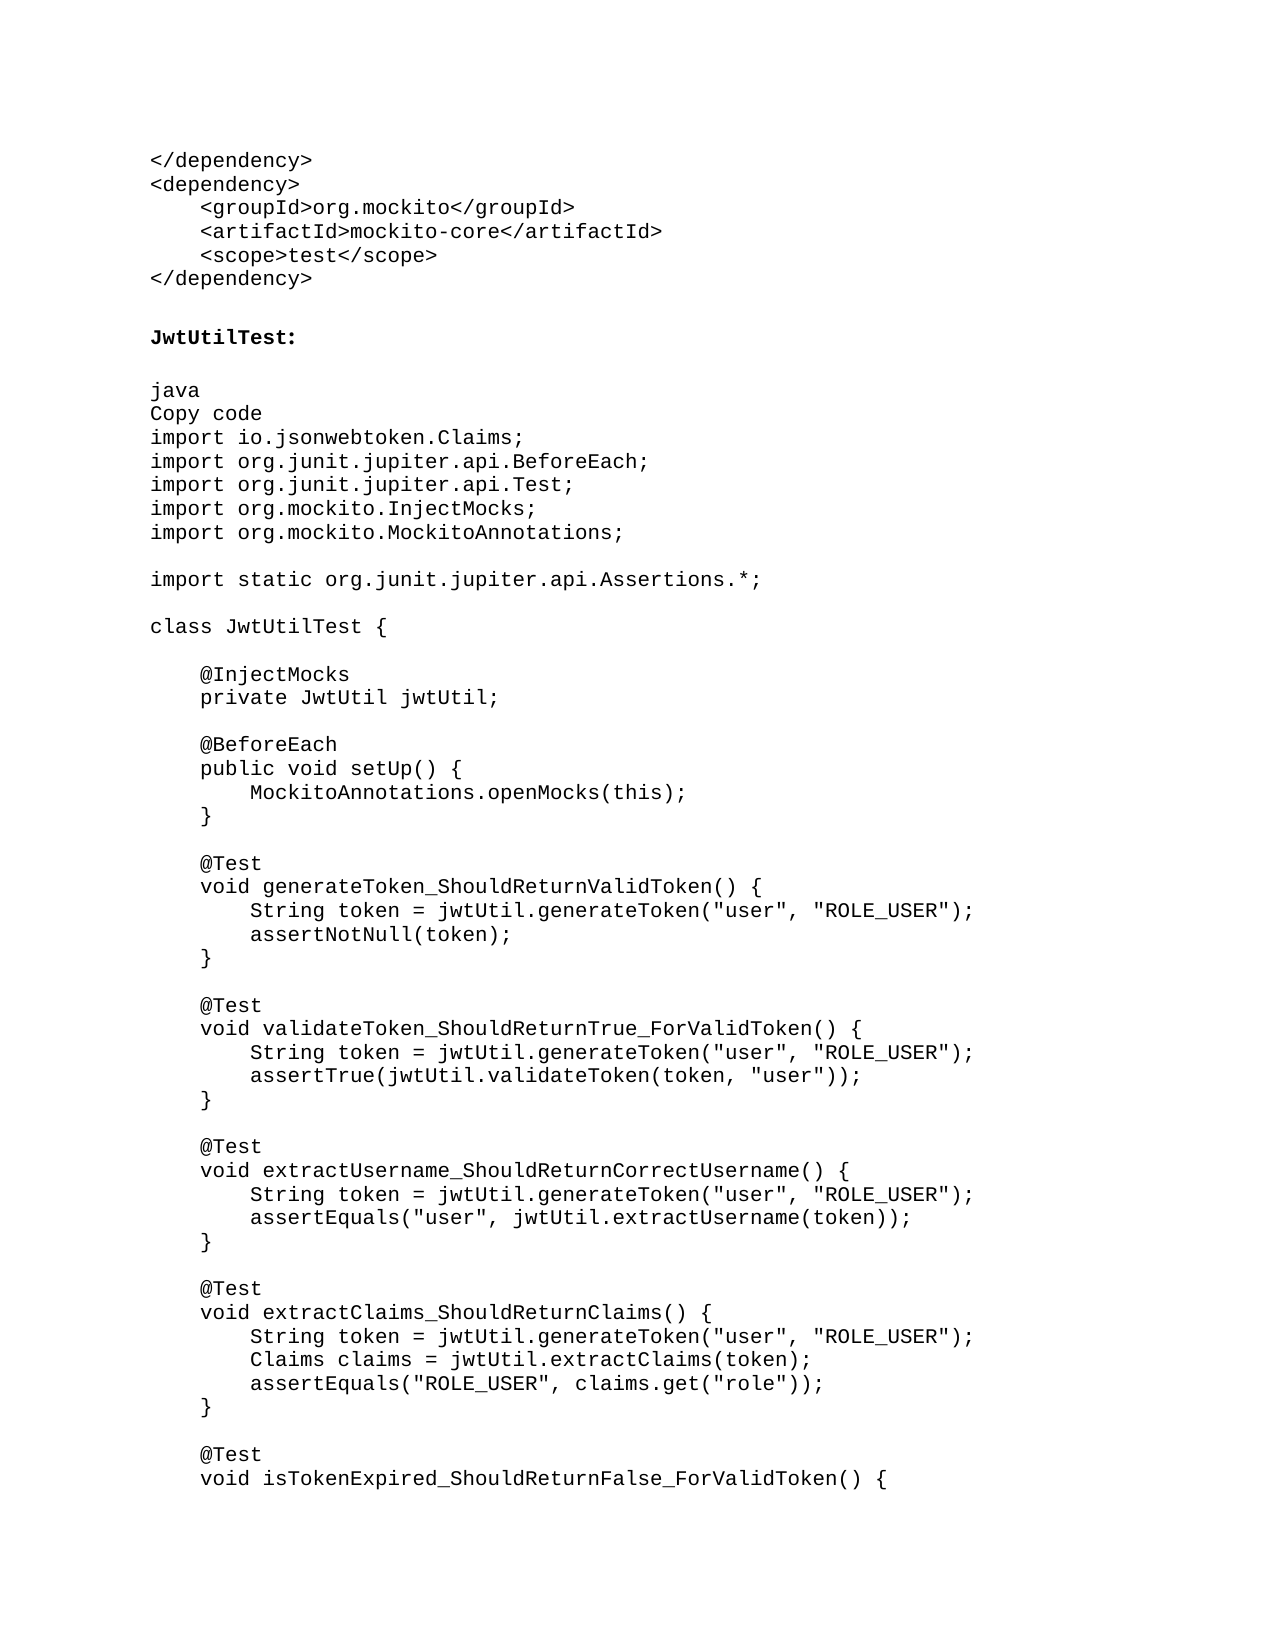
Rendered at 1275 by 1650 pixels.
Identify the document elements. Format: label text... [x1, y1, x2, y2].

text @InjectMocks [150, 663, 1125, 687]
text String token = jwtUtil.generateToken("user", "ROLE_USER"); [150, 1184, 1125, 1207]
text String token = jwtUtil.generateToken("user", "ROLE_USER"); [150, 1326, 1125, 1349]
text java [150, 380, 1125, 403]
text import static org.junit.jupiter.api.Assertions.*; [150, 569, 1125, 593]
text } [150, 1089, 1125, 1113]
text } [150, 805, 1125, 829]
text import org.junit.jupiter.api.BeforeEach; [150, 451, 1125, 474]
text @Test [150, 994, 1125, 1018]
text @Test [150, 1444, 1125, 1467]
text <scope>test</scope> [150, 244, 1125, 268]
text Copy code [150, 403, 1125, 427]
text } [150, 947, 1125, 971]
text <artifactId>mockito-core</artifactId> [150, 221, 1125, 244]
text assertEquals("ROLE_USER", claims.get("role")); [150, 1373, 1125, 1397]
text @BeforeEach [150, 734, 1125, 758]
text private JwtUtil jwtUtil; [150, 687, 1125, 711]
text JwtUtilTest: [150, 321, 1125, 351]
text </dependency> [150, 268, 1125, 292]
text void generateToken_ShouldReturnValidToken() { [150, 876, 1125, 900]
text assertEquals("user", jwtUtil.extractUsername(token)); [150, 1207, 1125, 1231]
text void extractUsername_ShouldReturnCorrectUsername() { [150, 1160, 1125, 1184]
text void extractClaims_ShouldReturnClaims() { [150, 1302, 1125, 1326]
text MockitoAnnotations.openMocks(this); [150, 782, 1125, 805]
text assertTrue(jwtUtil.validateToken(token, "user")); [150, 1066, 1125, 1089]
text import org.mockito.InjectMocks; [150, 498, 1125, 522]
text String token = jwtUtil.generateToken("user", "ROLE_USER"); [150, 900, 1125, 924]
text Claims claims = jwtUtil.extractClaims(token); [150, 1349, 1125, 1373]
text void isTokenExpired_ShouldReturnFalse_ForValidToken() { [150, 1467, 1125, 1491]
text import io.jsonwebtoken.Claims; [150, 427, 1125, 451]
text @Test [150, 1136, 1125, 1160]
text @Test [150, 853, 1125, 876]
text assertNotNull(token); [150, 924, 1125, 947]
text public void setUp() { [150, 758, 1125, 782]
text @Test [150, 1278, 1125, 1302]
text String token = jwtUtil.generateToken("user", "ROLE_USER"); [150, 1042, 1125, 1066]
text } [150, 1397, 1125, 1420]
text } [150, 1231, 1125, 1255]
text import org.junit.jupiter.api.Test; [150, 474, 1125, 498]
text <groupId>org.mockito</groupId> [150, 197, 1125, 221]
text <dependency> [150, 174, 1125, 197]
text </dependency> [150, 150, 1125, 174]
text void validateToken_ShouldReturnTrue_ForValidToken() { [150, 1018, 1125, 1042]
text import org.mockito.MockitoAnnotations; [150, 522, 1125, 545]
text class JwtUtilTest { [150, 616, 1125, 640]
